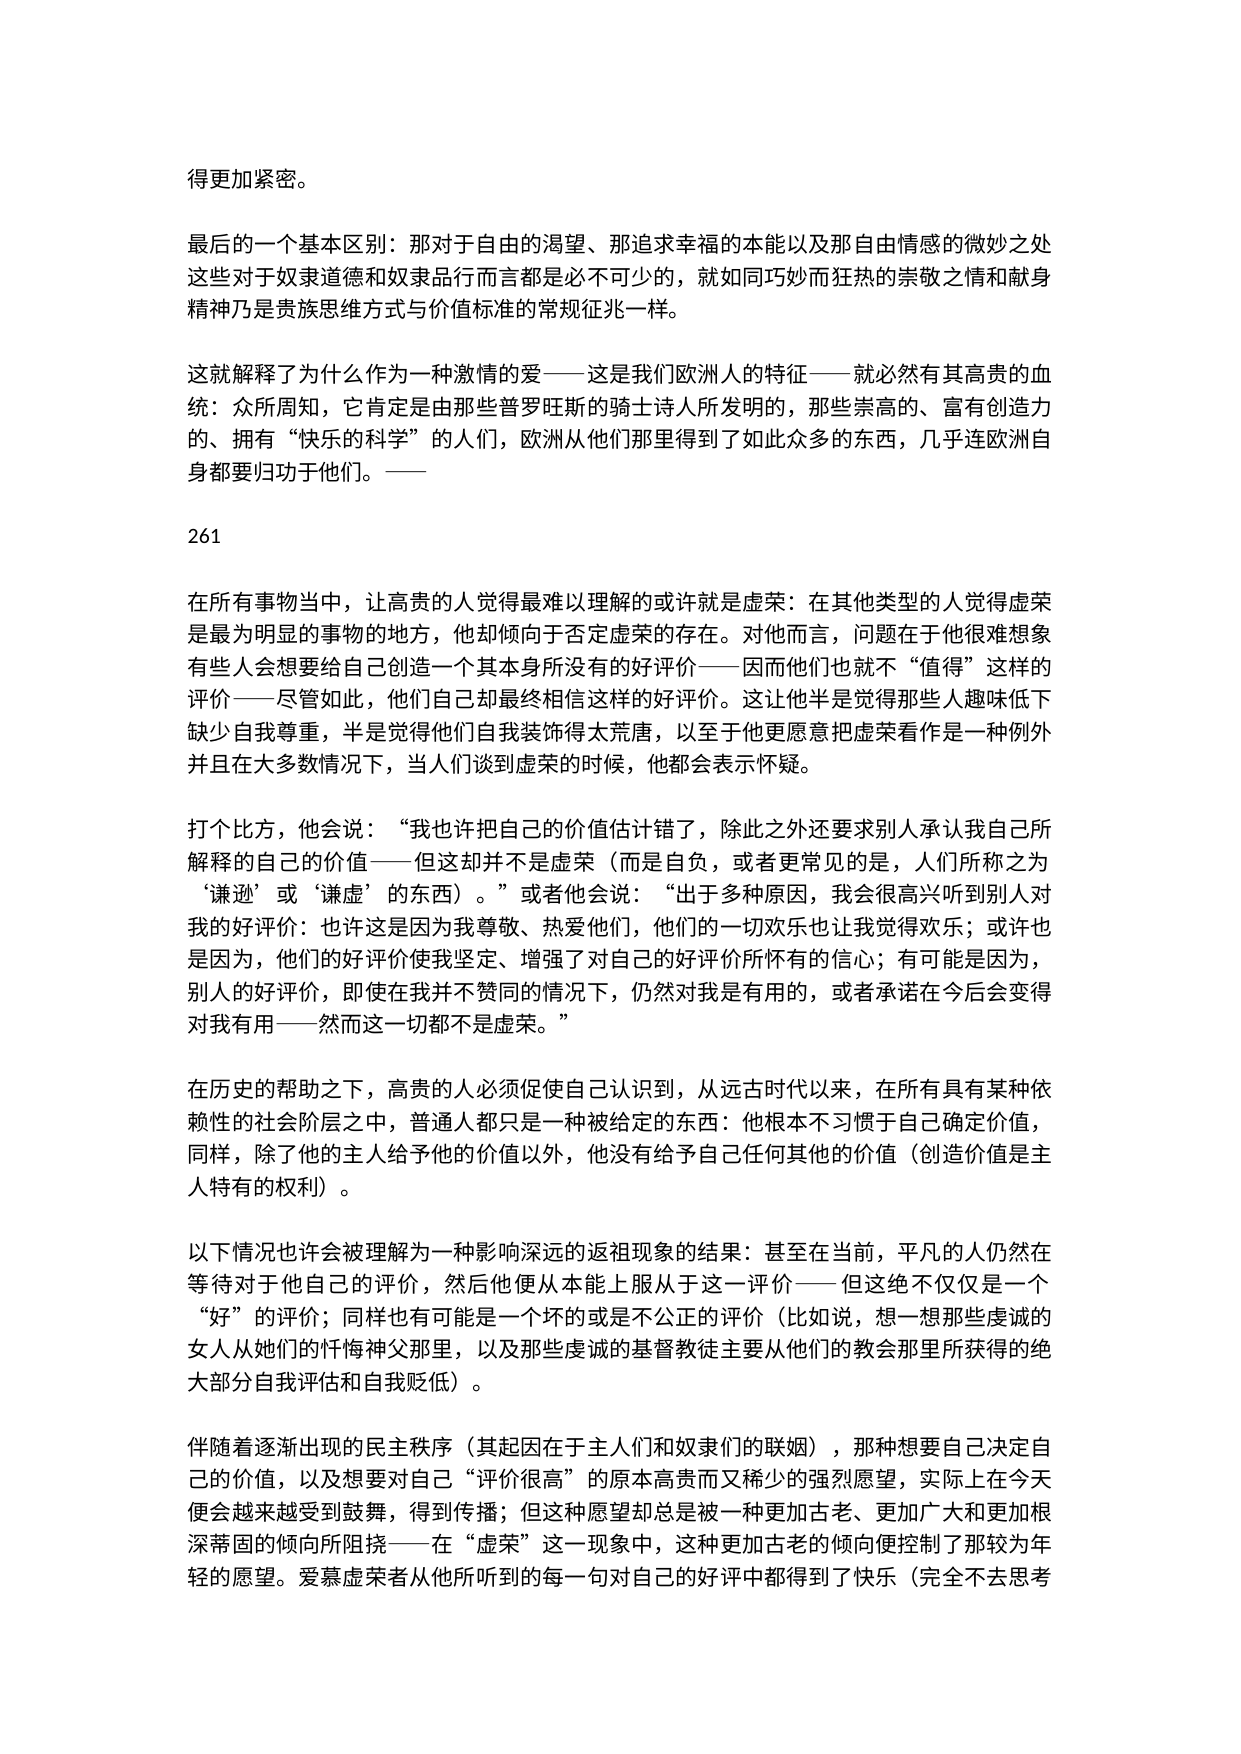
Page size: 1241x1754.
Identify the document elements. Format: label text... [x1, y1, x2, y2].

text 打个比方，他会说：“我也许把自己的价值估计错了，除此之外还要求别人承认我自己所解释的自己的价值——但这却并不是虚荣（而是自负，或者更常见的是，人们所称之为‘谦逊’或‘谦虚’的东西）。”或者他会说：“出于多种原因，我会很高兴听到别人对我的好评价：也许这是因为我尊敬、热爱他们，他们的一切欢乐也让我觉得欢乐；或许也是因为，他们的好评价使我坚定、增强了对自己的好评价所怀有的信心；有可能是因为，别人的好评价，即使在我并不赞同的情况下，仍然对我是有用的，或者承诺在今后会变得对我有用——然而这一切都不是虚荣。” [187, 812, 1053, 1039]
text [187, 1429, 1053, 1592]
text 以下情况也许会被理解为一种影响深远的返祖现象的结果：甚至在当前，平凡的人仍然在等待对于他自己的评价，然后他便从本能上服从于这一评价——但这绝不仅仅是一个“好”的评价；同样也有可能是一个坏的或是不公正的评价（比如说，想一想那些虔诚的女人从她们的忏悔神父那里，以及那些虔诚的基督教徒主要从他们的教会那里所获得的绝大部分自我评估和自我贬低）。 [187, 1234, 1053, 1397]
text 261 [187, 519, 1053, 552]
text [187, 162, 1053, 194]
text 在所有事物当中，让高贵的人觉得最难以理解的或许就是虚荣：在其他类型的人觉得虚荣是最为明显的事物的地方，他却倾向于否定虚荣的存在。对他而言，问题在于他很难想象有些人会想要给自己创造一个其本身所没有的好评价——因而他们也就不“值得”这样的评价——尽管如此，他们自己却最终相信这样的好评价。这让他半是觉得那些人趣味低下，缺少自我尊重，半是觉得他们自我装饰得太荒唐，以至于他更愿意把虚荣看作是一种例外，并且在大多数情况下，当人们谈到虚荣的时候，他都会表示怀疑。 [187, 584, 1053, 779]
text 最后的一个基本区别：那对于自由的渴望、那追求幸福的本能以及那自由情感的微妙之处，这些对于奴隶道德和奴隶品行而言都是必不可少的，就如同巧妙而狂热的崇敬之情和献身精神乃是贵族思维方式与价值标准的常规征兆一样。 [187, 227, 1053, 324]
text 在历史的帮助之下，高贵的人必须促使自己认识到，从远古时代以来，在所有具有某种依赖性的社会阶层之中，普通人都只是一种被给定的东西：他根本不习惯于自己确定价值，同样，除了他的主人给予他的价值以外，他没有给予自己任何其他的价值（创造价值是主人特有的权利）。 [187, 1072, 1053, 1202]
text 这就解释了为什么作为一种激情的爱——这是我们欧洲人的特征——就必然有其高贵的血统：众所周知，它肯定是由那些普罗旺斯的骑士诗人所发明的，那些崇高的、富有创造力的、拥有“快乐的科学”的人们，欧洲从他们那里得到了如此众多的东西，几乎连欧洲自身都要归功于他们。—— [187, 357, 1053, 487]
